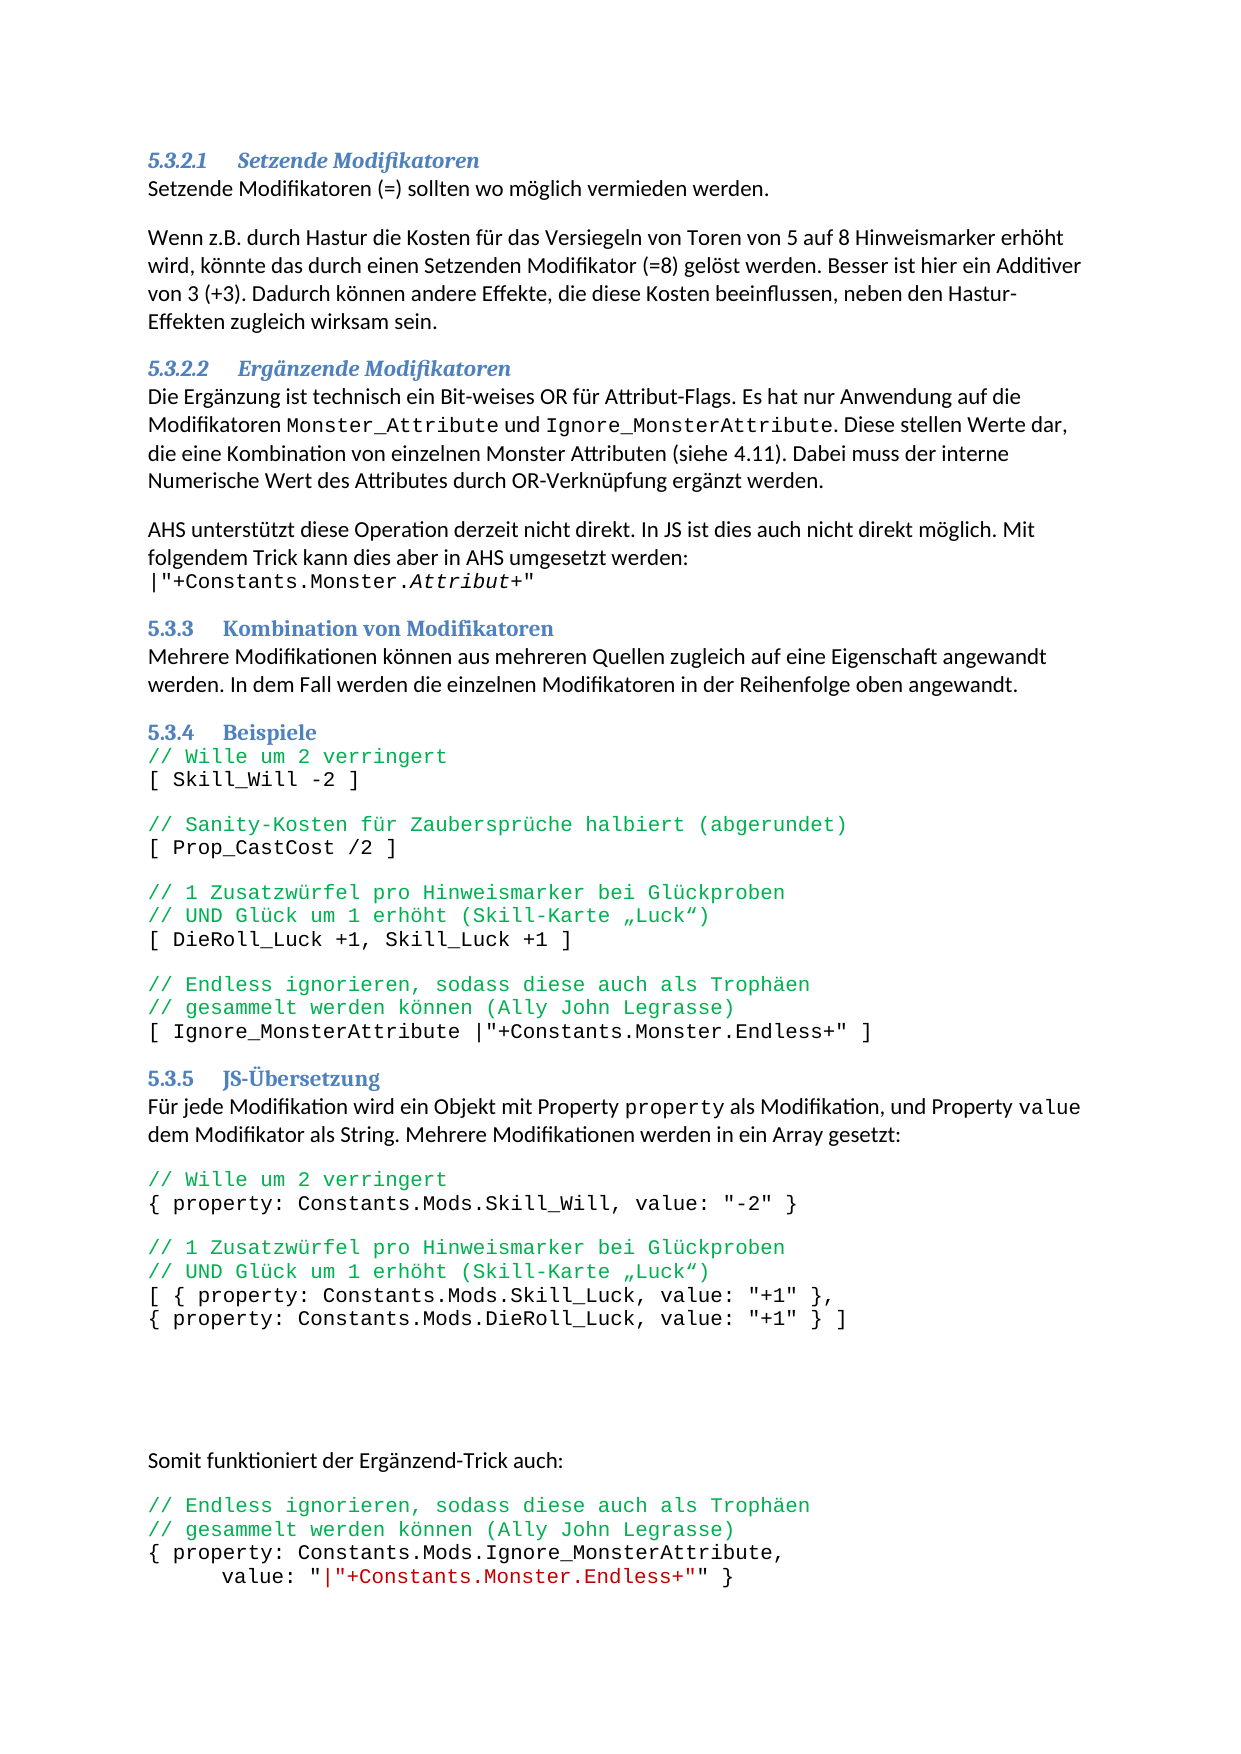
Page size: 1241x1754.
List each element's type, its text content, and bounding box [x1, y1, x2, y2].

subtitle Kombination von Modifikatoren [148, 616, 1093, 642]
text // Sanity-Kosten für Zaubersprüche halbiert (abgerundet) [ Prop_CastCost /2 ] [148, 814, 1093, 861]
text // Wille um 2 verringert { property: Constants.Mods.Skill_Will, value: "-2" } [148, 1169, 1093, 1216]
text // Wille um 2 verringert [ Skill_Will -2 ] [148, 746, 1093, 793]
text Wenn z.B. durch Hastur die Kosten für das Versiegeln von Toren von 5 auf 8 Hinweismarker erhöht wird, könnte das durch einen Setzenden Modifikator (=8) gelöst werden. Besser ist hier ein Additiver von 3 (+3). Dadurch können andere Effekte, die diese Kosten beeinflussen, neben den Hastur-Effekten zugleich wirksam sein. [148, 223, 1093, 335]
subtitle Beispiele [148, 719, 1093, 746]
text Somit funktioniert der Ergänzend-Trick auch: [148, 1446, 1093, 1474]
text Die Ergänzung ist technisch ein Bit-weises OR für Attribut-Flags. Es hat nur Anwendung auf die Modifikatoren Monster_Attribute und Ignore_MonsterAttribute. Diese stellen Werte dar, die eine Kombination von einzelnen Monster Attributen (siehe 4.11). Dabei muss der interne Numerische Wert des Attributes durch OR-Verknüpfung ergänzt werden. [148, 382, 1093, 495]
subtitle JS-Übersetzung [148, 1065, 1093, 1092]
text Für jede Modifikation wird ein Objekt mit Property property als Modifikation, und Property value dem Modifikator als String. Mehrere Modifikationen werden in ein Array gesetzt: [148, 1092, 1093, 1148]
text // 1 Zusatzwürfel pro Hinweismarker bei Glückproben // UND Glück um 1 erhöht (Skill-Karte „Luck“) [ DieRoll_Luck +1, Skill_Luck +1 ] [148, 882, 1093, 953]
text // Endless ignorieren, sodass diese auch als Trophäen // gesammelt werden können (Ally John Legrasse) [ Ignore_MonsterAttribute |"+Constants.Monster.Endless+" ] [148, 974, 1093, 1044]
subtitle Setzende Modifikatoren [148, 148, 1093, 174]
subtitle Ergänzende Modifikatoren [148, 356, 1093, 382]
text AHS unterstützt diese Operation derzeit nicht direkt. In JS ist dies auch nicht direkt möglich. Mit folgendem Trick kann dies aber in AHS umgesetzt werden: |"+Constants.Monster.Attribut+" [148, 516, 1093, 595]
text Setzende Modifikatoren (=) sollten wo möglich vermieden werden. [148, 174, 1093, 202]
text Mehrere Modifikationen können aus mehreren Quellen zugleich auf eine Eigenschaft angewandt werden. In dem Fall werden die einzelnen Modifikatoren in der Reihenfolge oben angewandt. [148, 642, 1093, 698]
